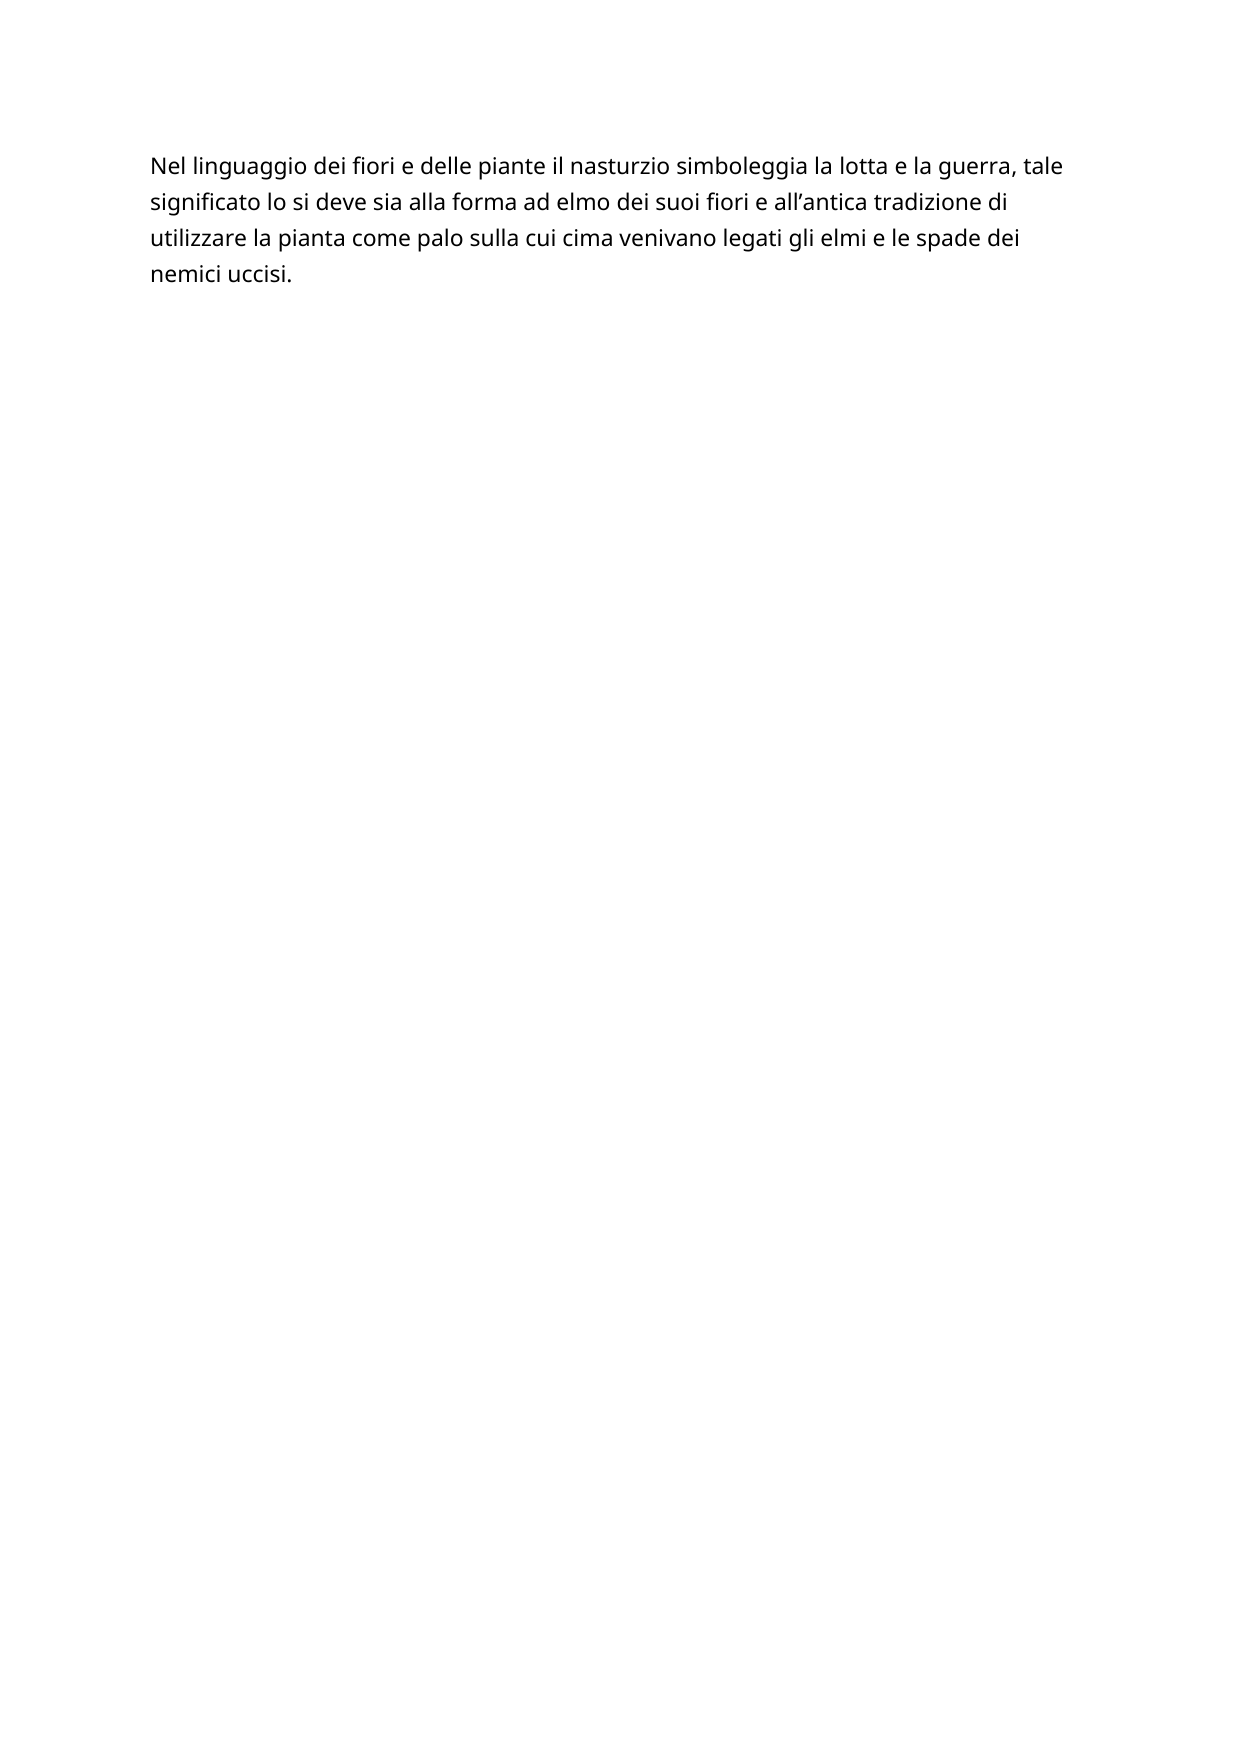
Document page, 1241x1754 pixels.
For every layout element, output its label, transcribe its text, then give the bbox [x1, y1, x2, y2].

text Nel linguaggio dei fiori e delle piante il nasturzio simboleggia la lotta e la guerra, tale significato lo si deve sia alla forma ad elmo dei suoi fiori e all’antica tradizione di utilizzare la pianta come palo sulla cui cima venivano legati gli elmi e le spade dei nemici uccisi. [150, 150, 1090, 289]
